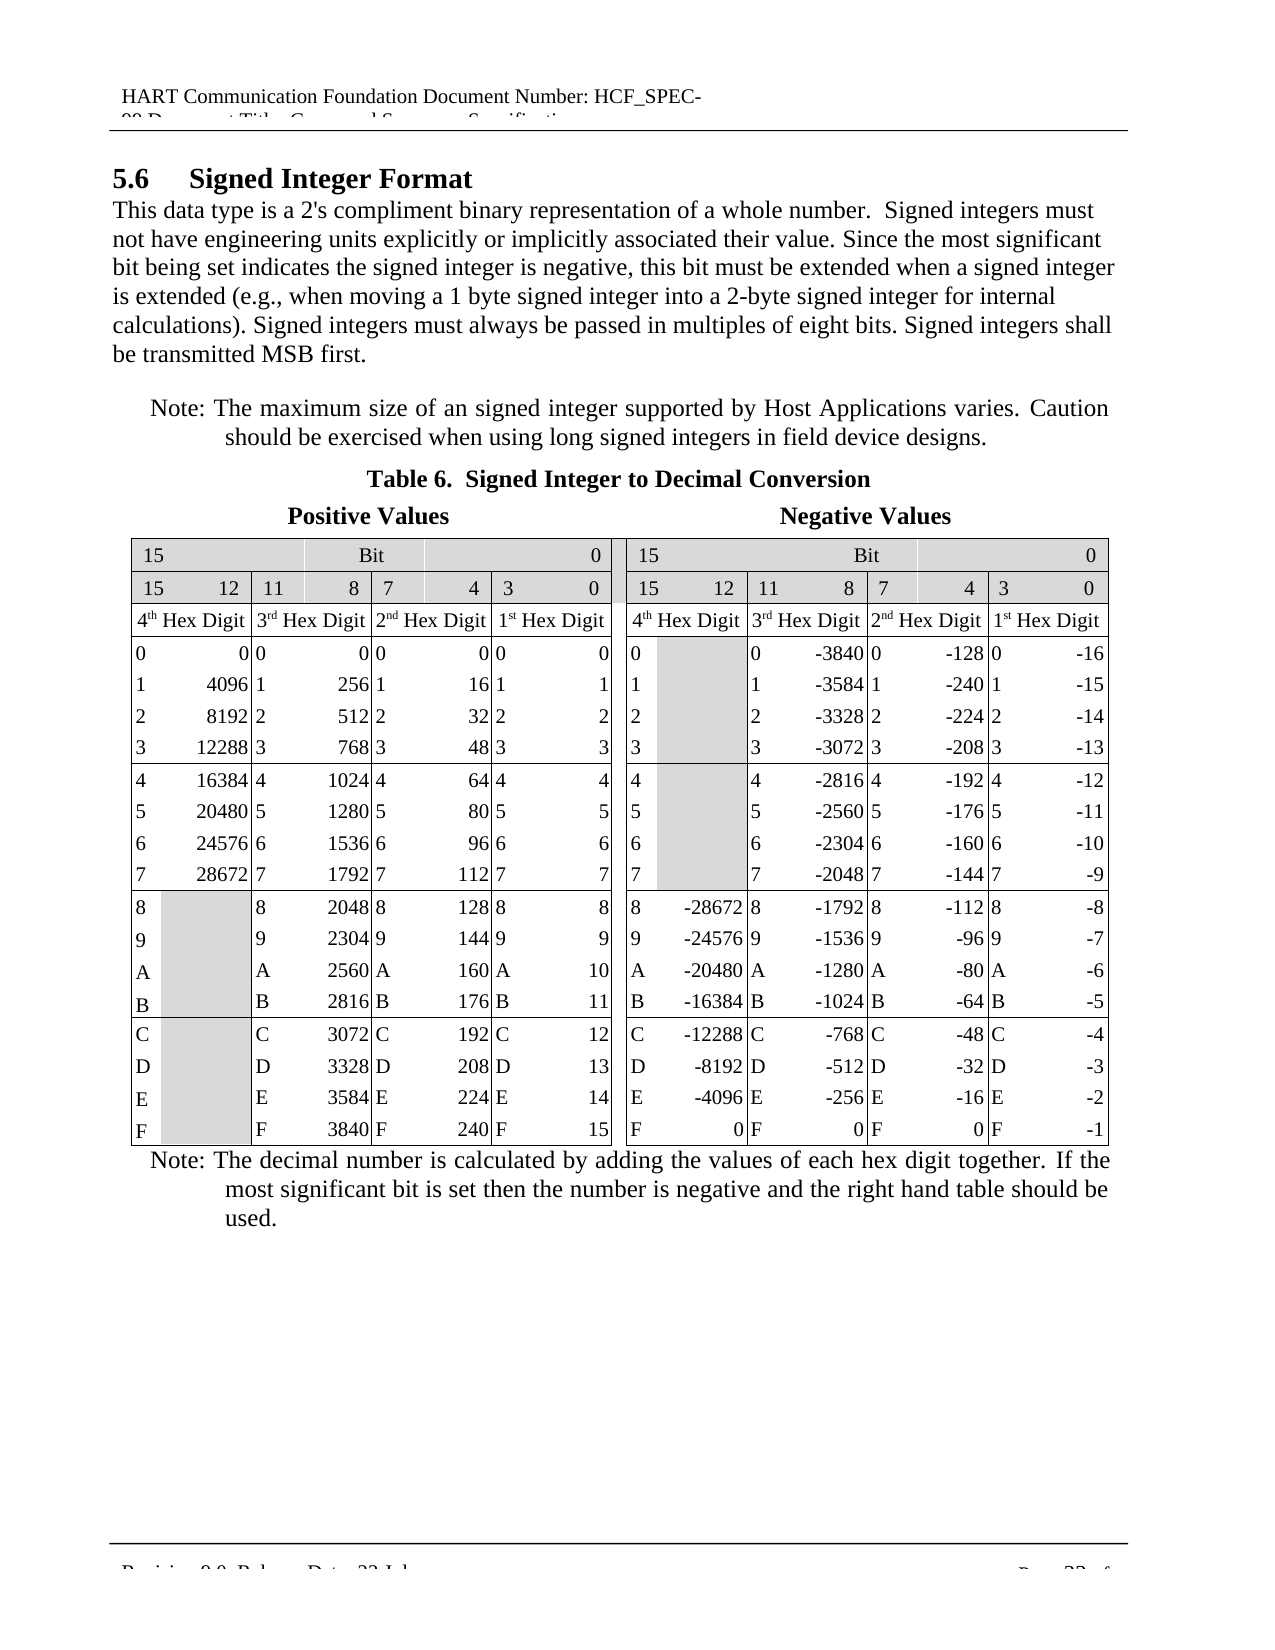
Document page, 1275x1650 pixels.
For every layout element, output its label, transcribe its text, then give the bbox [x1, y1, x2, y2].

table_cell 15 [550, 1113, 611, 1144]
table_cell 32 [425, 700, 491, 731]
table_cell 176 [425, 986, 491, 1017]
table_cell 768 [305, 731, 371, 763]
text This data type is a 2's compliment binary representation of a whole number. Signed integers must not have engineering units explicitly or implicitly associated their value. Since the most significant bit being set indicates the signed integer is negative, this bit must be extended when a signed integer is extended (e.g., when moving a 1 byte signed integer into a 2-byte signed integer for internal calculations). Signed integers must always be passed in multiples of eight bits. Signed integers shall be transmitted MSB first. [112, 195, 1122, 367]
table_cell -3840 [797, 637, 867, 668]
table_cell C [492, 1018, 550, 1050]
table_cell E [989, 1081, 1043, 1113]
table_cell 2560 [305, 954, 371, 986]
table_cell 0 [657, 1113, 747, 1144]
table_cell A [748, 954, 797, 986]
table_cell 5 [868, 795, 917, 827]
table_cell 12 [179, 572, 251, 603]
table_cell -1 [1043, 1113, 1108, 1144]
table_cell -768 [797, 1018, 867, 1050]
table_cell 7 [550, 859, 611, 890]
table_cell -2560 [797, 795, 867, 827]
table_cell 6 [492, 827, 550, 858]
table_cell 1 [550, 668, 611, 700]
table_cell 48 [425, 731, 491, 763]
table_cell 1024 [305, 764, 371, 795]
table_cell 3584 [305, 1081, 371, 1113]
table_cell E [868, 1081, 917, 1113]
table_cell 7 [492, 859, 550, 890]
table_cell 1st Hex Digit [989, 604, 1108, 636]
table_cell 6 [989, 827, 1043, 858]
table_cell 80 [425, 795, 491, 827]
table_cell 256 [305, 668, 371, 700]
table_cell -10 [1043, 827, 1108, 858]
table_cell 5 [989, 795, 1043, 827]
table_cell 3 [989, 731, 1043, 763]
table_cell -4096 [657, 1081, 747, 1113]
table_cell 1st Hex Digit [492, 604, 611, 636]
table_cell 3 [492, 731, 550, 763]
table_cell -12288 [657, 1018, 747, 1050]
table_cell 3rd Hex Digit [252, 604, 371, 636]
table_cell -7 [1043, 923, 1108, 954]
table_cell 2 [627, 700, 657, 731]
table_cell 1 [989, 668, 1043, 700]
table_header 15 [132, 539, 179, 571]
table_cell 9 [868, 923, 917, 954]
table_cell -3072 [797, 731, 867, 763]
table_cell 12288 [161, 731, 251, 763]
table_cell -176 [918, 795, 988, 827]
table_cell 0 [1043, 572, 1108, 603]
table_cell -3584 [797, 668, 867, 700]
table_cell D [748, 1050, 797, 1081]
table_cell B [627, 986, 657, 1017]
table_header 0 [1043, 539, 1108, 571]
table_cell 1792 [305, 859, 371, 890]
table_cell 3 [627, 731, 657, 763]
table_cell 0 [989, 637, 1043, 668]
table_cell 0 [550, 572, 611, 603]
table_cell -1536 [797, 923, 867, 954]
table_cell 5 [132, 795, 161, 827]
table_cell A [252, 954, 304, 986]
table_header [425, 539, 550, 571]
table_cell 11 [748, 572, 797, 603]
table_cell -15 [1043, 668, 1108, 700]
table_cell 16 [425, 668, 491, 700]
table_cell 0 [425, 637, 491, 668]
table_cell 8 [627, 891, 657, 922]
table_cell 9 [492, 923, 550, 954]
table_header 0 [550, 539, 611, 571]
table_cell 1 [372, 668, 424, 700]
table_cell D [252, 1050, 304, 1081]
table_cell -16 [1043, 637, 1108, 668]
table_cell 1 [748, 668, 797, 700]
table_cell 8 [989, 891, 1043, 922]
table_cell 0 [868, 637, 917, 668]
table_cell 14 [550, 1081, 611, 1113]
table_header 15 [627, 539, 671, 571]
table_cell 4 [252, 764, 304, 795]
table_cell 128 [425, 891, 491, 922]
table_cell 3 [748, 731, 797, 763]
table_cell 240 [425, 1113, 491, 1144]
table_cell 6 [132, 827, 161, 858]
table_cell 15 [627, 572, 671, 603]
table_cell -160 [918, 827, 988, 858]
table_cell -24576 [657, 923, 747, 954]
table_cell -5 [1043, 986, 1108, 1017]
table_cell C [252, 1018, 304, 1050]
table_cell -512 [797, 1050, 867, 1081]
table_cell 2 [550, 700, 611, 731]
table_cell -192 [918, 764, 988, 795]
table_cell 9 [627, 923, 657, 954]
table_cell 8 [372, 891, 424, 922]
table_cell 10 [550, 954, 611, 986]
table_cell 6 [627, 827, 657, 858]
table_cell -16384 [657, 986, 747, 1017]
table_cell -16 [918, 1081, 988, 1113]
table_cell [161, 1018, 251, 1144]
table_cell 8 [492, 891, 550, 922]
table_cell -3328 [797, 700, 867, 731]
table_cell 0 [252, 637, 304, 668]
table_cell -2304 [797, 827, 867, 858]
table_cell 4th Hex Digit [627, 604, 747, 636]
table_cell 7 [132, 859, 161, 890]
table_cell E [252, 1081, 304, 1113]
table_cell 4 [918, 572, 988, 603]
table_cell 3 [132, 731, 161, 763]
table_cell 7 [627, 859, 657, 890]
table_cell B [748, 986, 797, 1017]
table_cell -4 [1043, 1018, 1108, 1050]
table_cell 4 [492, 764, 550, 795]
table_cell -8 [1043, 891, 1108, 922]
table_cell -64 [918, 986, 988, 1017]
table_cell 20480 [161, 795, 251, 827]
table_cell 2nd Hex Digit [372, 604, 491, 636]
table_cell 2 [252, 700, 304, 731]
table_cell 208 [425, 1050, 491, 1081]
table_cell -240 [918, 668, 988, 700]
table_cell B [372, 986, 424, 1017]
table_cell [612, 603, 626, 1144]
table_cell 8 [305, 572, 371, 603]
table_cell F [868, 1113, 917, 1144]
table_cell B [252, 986, 304, 1017]
table_cell 7 [868, 572, 917, 603]
table_header Bit [305, 539, 424, 571]
table_cell -224 [918, 700, 988, 731]
table_cell 4 [989, 764, 1043, 795]
table_cell 7 [252, 859, 304, 890]
table_cell 0 [161, 637, 251, 668]
table_cell 2 [989, 700, 1043, 731]
table_cell D [627, 1050, 657, 1081]
table_cell 6 [372, 827, 424, 858]
table_cell 4096 [161, 668, 251, 700]
table_cell -48 [918, 1018, 988, 1050]
table_cell 8 [252, 891, 304, 922]
table_cell [657, 637, 747, 763]
table_cell 1 [627, 668, 657, 700]
table_cell 3 [252, 731, 304, 763]
table_cell 4 [132, 764, 161, 795]
table_cell 9 [748, 923, 797, 954]
text Note: The maximum size of an signed integer supported by Host Applications varies. Caution should be exercised when using long signed integers in field device designs. [150, 393, 1109, 451]
table_cell 6 [252, 827, 304, 858]
table_cell 2 [492, 700, 550, 731]
table_cell 0 [550, 637, 611, 668]
table_cell F [372, 1113, 424, 1144]
table_cell 224 [425, 1081, 491, 1113]
table_cell 0 [132, 637, 161, 668]
table_cell 16384 [161, 764, 251, 795]
table_cell -1024 [797, 986, 867, 1017]
table_cell -3 [1043, 1050, 1108, 1081]
table_cell B [989, 986, 1043, 1017]
table_cell 5 [550, 795, 611, 827]
table_cell 9 [989, 923, 1043, 954]
table_cell 1 [492, 668, 550, 700]
table_cell 3rd Hex Digit [748, 604, 867, 636]
table_cell 3 [989, 572, 1043, 603]
table_cell 0 [797, 1113, 867, 1144]
table_cell F [492, 1113, 550, 1144]
table_cell -1280 [797, 954, 867, 986]
subtitle Signed Integer Format [112, 161, 1183, 195]
table_cell 0 [748, 637, 797, 668]
table_cell 3 [550, 731, 611, 763]
table_cell C [372, 1018, 424, 1050]
table_cell -112 [918, 891, 988, 922]
table_cell -2 [1043, 1081, 1108, 1113]
table_cell 1536 [305, 827, 371, 858]
table_cell 64 [425, 764, 491, 795]
table_cell 4 [748, 764, 797, 795]
table_header [612, 539, 626, 603]
table_cell -11 [1043, 795, 1108, 827]
table_cell 12 [671, 572, 747, 603]
table_cell -6 [1043, 954, 1108, 986]
table_cell F [627, 1113, 657, 1144]
table_cell D [989, 1050, 1043, 1081]
table_cell 9 [372, 923, 424, 954]
table_cell 2816 [305, 986, 371, 1017]
table_cell 112 [425, 859, 491, 890]
table_cell 8 [748, 891, 797, 922]
table_cell 8 [550, 891, 611, 922]
table_cell 2 [868, 700, 917, 731]
table_cell 0 [305, 637, 371, 668]
table_cell C [748, 1018, 797, 1050]
table_cell A [989, 954, 1043, 986]
table_header Bit [797, 539, 917, 571]
table_cell 7 [748, 859, 797, 890]
table_cell E [372, 1081, 424, 1113]
table_cell E [627, 1081, 657, 1113]
table_cell -20480 [657, 954, 747, 986]
table_cell D [868, 1050, 917, 1081]
table_cell C D E F [132, 1018, 161, 1144]
table_cell 12 [550, 1018, 611, 1050]
table_cell 2 [132, 700, 161, 731]
table_cell 6 [550, 827, 611, 858]
table_cell C [989, 1018, 1043, 1050]
table_cell [657, 764, 747, 890]
table_cell 4 [372, 764, 424, 795]
table_cell A [868, 954, 917, 986]
table_cell 96 [425, 827, 491, 858]
table_cell 3 [868, 731, 917, 763]
table_cell A [492, 954, 550, 986]
table_cell 5 [748, 795, 797, 827]
table_cell 5 [252, 795, 304, 827]
table_cell 11 [550, 986, 611, 1017]
table_cell 9 [252, 923, 304, 954]
table_cell 8 9 A B [132, 891, 161, 1017]
table_cell 192 [425, 1018, 491, 1050]
table_header [179, 539, 304, 571]
table_cell -32 [918, 1050, 988, 1081]
table_cell -96 [918, 923, 988, 954]
table_cell -144 [918, 859, 988, 890]
table_cell 13 [550, 1050, 611, 1081]
table_cell 512 [305, 700, 371, 731]
table_cell A [372, 954, 424, 986]
table_cell 2 [748, 700, 797, 731]
subtitle Table 6. Signed Integer to Decimal Conversion Positive Values Negative Values [287, 464, 951, 530]
table_cell 4th Hex Digit [132, 604, 251, 636]
table_cell 2304 [305, 923, 371, 954]
table_cell 5 [372, 795, 424, 827]
table_cell 2nd Hex Digit [868, 604, 988, 636]
table_cell 8 [868, 891, 917, 922]
table_cell 2 [372, 700, 424, 731]
table_cell 3840 [305, 1113, 371, 1144]
table_cell 0 [372, 637, 424, 668]
table_cell 0 [918, 1113, 988, 1144]
table_cell -8192 [657, 1050, 747, 1081]
table_cell 160 [425, 954, 491, 986]
table_cell 6 [868, 827, 917, 858]
table_cell -2048 [797, 859, 867, 890]
table_cell 3072 [305, 1018, 371, 1050]
table_cell -13 [1043, 731, 1108, 763]
table_cell -9 [1043, 859, 1108, 890]
table_cell 4 [868, 764, 917, 795]
table_cell [161, 891, 251, 1017]
table_cell E [492, 1081, 550, 1113]
table_cell 1 [132, 668, 161, 700]
text Note: The decimal number is calculated by adding the values of each hex digit together. If the most significant bit is set then the number is negative and the right hand table should be used. [150, 1146, 1110, 1232]
table_cell 1 [868, 668, 917, 700]
table_cell 9 [550, 923, 611, 954]
table_cell 1 [252, 668, 304, 700]
table_cell -14 [1043, 700, 1108, 731]
table_cell 15 [132, 572, 179, 603]
table_cell A [627, 954, 657, 986]
table_cell 28672 [161, 859, 251, 890]
table_cell 0 [627, 637, 657, 668]
table_cell 5 [627, 795, 657, 827]
table_cell -208 [918, 731, 988, 763]
table_header [671, 539, 797, 571]
table_cell C [627, 1018, 657, 1050]
table_cell 3328 [305, 1050, 371, 1081]
table_cell 6 [748, 827, 797, 858]
table_cell -256 [797, 1081, 867, 1113]
table_cell 24576 [161, 827, 251, 858]
table_cell 8 [797, 572, 867, 603]
table_cell 4 [550, 764, 611, 795]
table_cell 2048 [305, 891, 371, 922]
table_cell 7 [989, 859, 1043, 890]
table_cell E [748, 1081, 797, 1113]
table_cell F [252, 1113, 304, 1144]
table_cell D [492, 1050, 550, 1081]
table_cell -12 [1043, 764, 1108, 795]
table_cell -128 [918, 637, 988, 668]
table_cell 8192 [161, 700, 251, 731]
table_cell 144 [425, 923, 491, 954]
table_header [918, 539, 1043, 571]
table_cell 0 [492, 637, 550, 668]
table_cell F [989, 1113, 1043, 1144]
table_cell -80 [918, 954, 988, 986]
table_cell F [748, 1113, 797, 1144]
table_cell B [492, 986, 550, 1017]
table_cell 3 [492, 572, 550, 603]
table_cell 5 [492, 795, 550, 827]
table_cell B [868, 986, 917, 1017]
table_cell 4 [627, 764, 657, 795]
table_cell 1280 [305, 795, 371, 827]
table_cell 11 [252, 572, 304, 603]
table_cell C [868, 1018, 917, 1050]
table_cell D [372, 1050, 424, 1081]
table_cell -1792 [797, 891, 867, 922]
table_cell 3 [372, 731, 424, 763]
table_cell -28672 [657, 891, 747, 922]
table_cell 7 [372, 572, 424, 603]
table_cell -2816 [797, 764, 867, 795]
table_cell 7 [868, 859, 917, 890]
table_cell 7 [372, 859, 424, 890]
table_cell 4 [425, 572, 491, 603]
